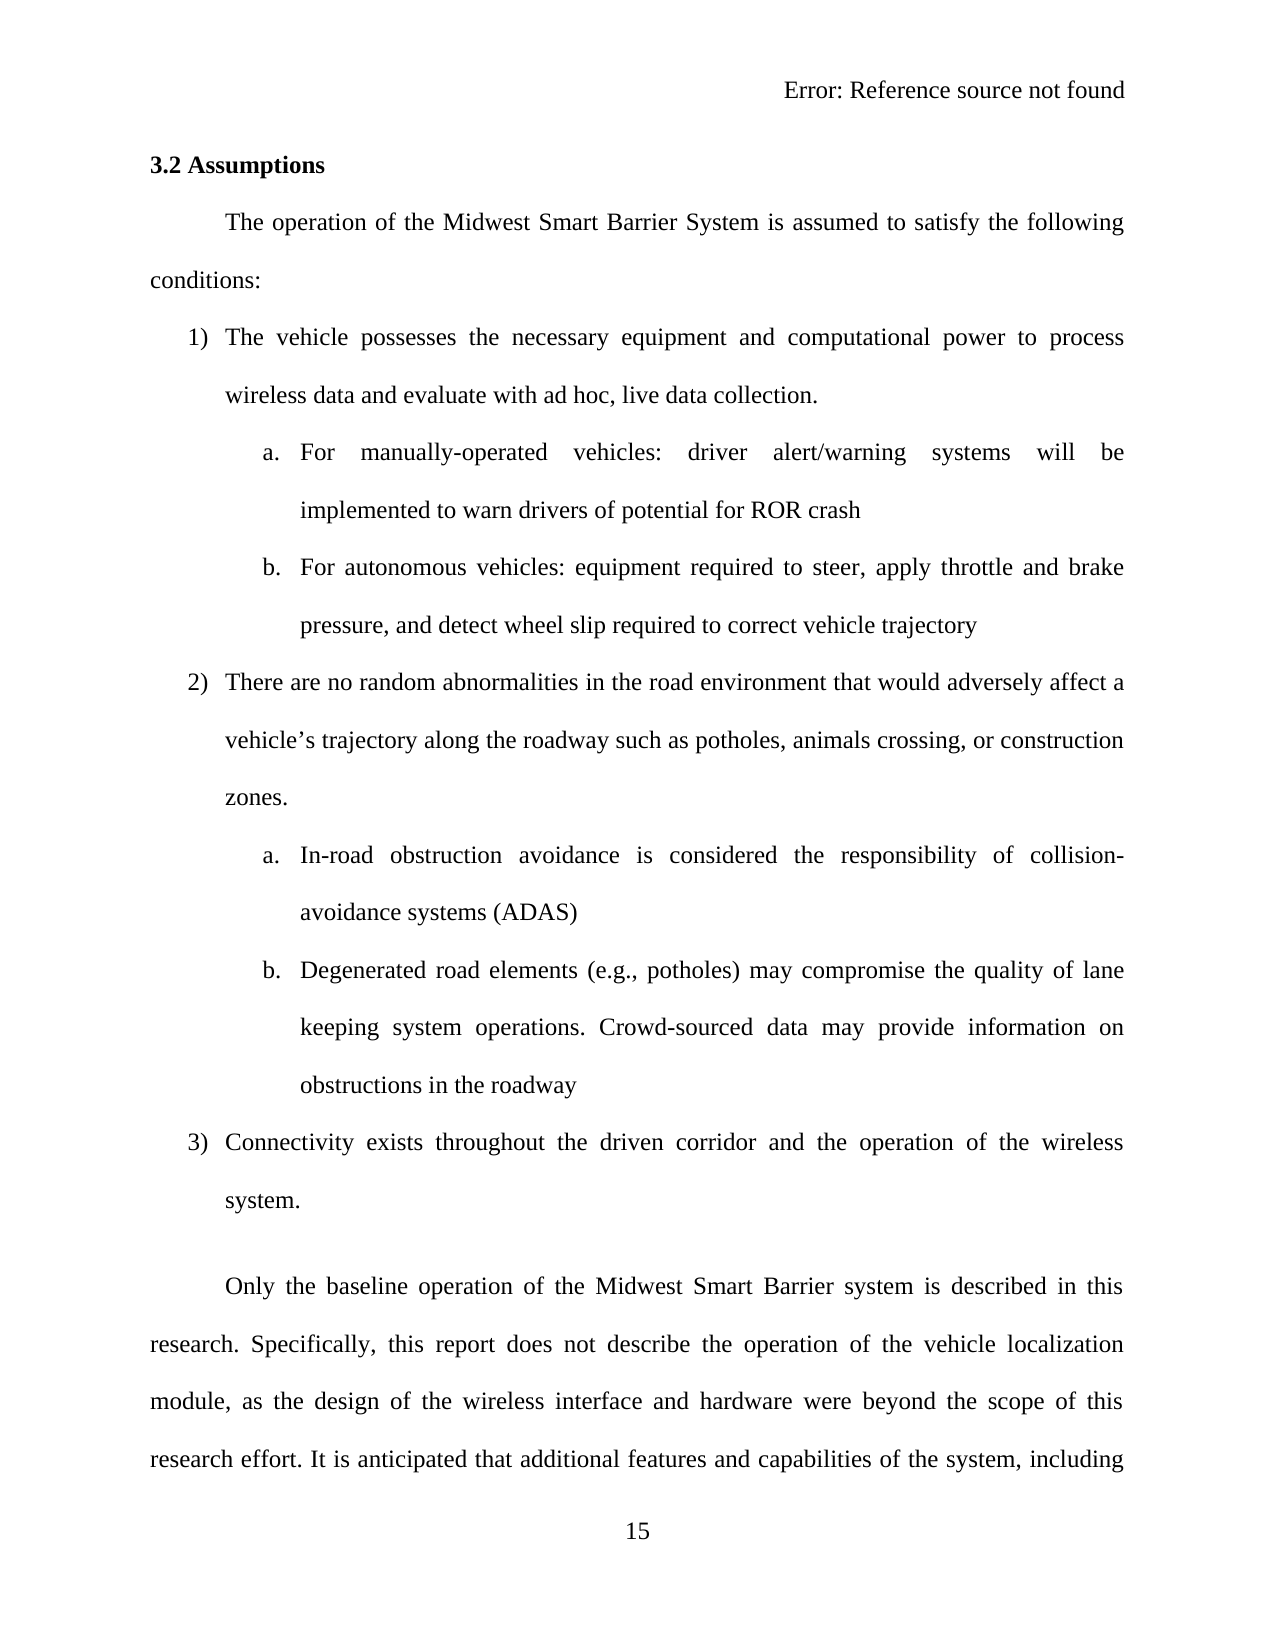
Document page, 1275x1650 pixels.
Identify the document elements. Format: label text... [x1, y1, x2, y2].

list Degenerated road elements (e.g., potholes) may compromise the quality of lane keeping system operations. Crowd-sourced data may provide information on obstructions in the roadway [262, 955, 1125, 1099]
list In-road obstruction avoidance is considered the responsibility of collision-avoidance systems (ADAS) [262, 840, 1125, 926]
list Connectivity exists throughout the driven corridor and the operation of the wireless system. [187, 1127, 1125, 1214]
list The vehicle possesses the necessary equipment and computational power to process wireless data and evaluate with ad hoc, live data collection. [187, 322, 1125, 409]
text The operation of the Midwest Smart Barrier System is assumed to satisfy the following conditions: [150, 207, 1125, 294]
title Assumptions [150, 150, 1125, 179]
list For autonomous vehicles: equipment required to steer, apply throttle and brake pressure, and detect wheel slip required to correct vehicle trajectory [262, 552, 1125, 639]
list There are no random abnormalities in the road environment that would adversely affect a vehicle’s trajectory along the roadway such as potholes, animals crossing, or construction zones. [187, 667, 1125, 811]
list For manually-operated vehicles: driver alert/warning systems will be implemented to warn drivers of potential for ROR crash [262, 437, 1125, 524]
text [150, 1271, 1125, 1472]
